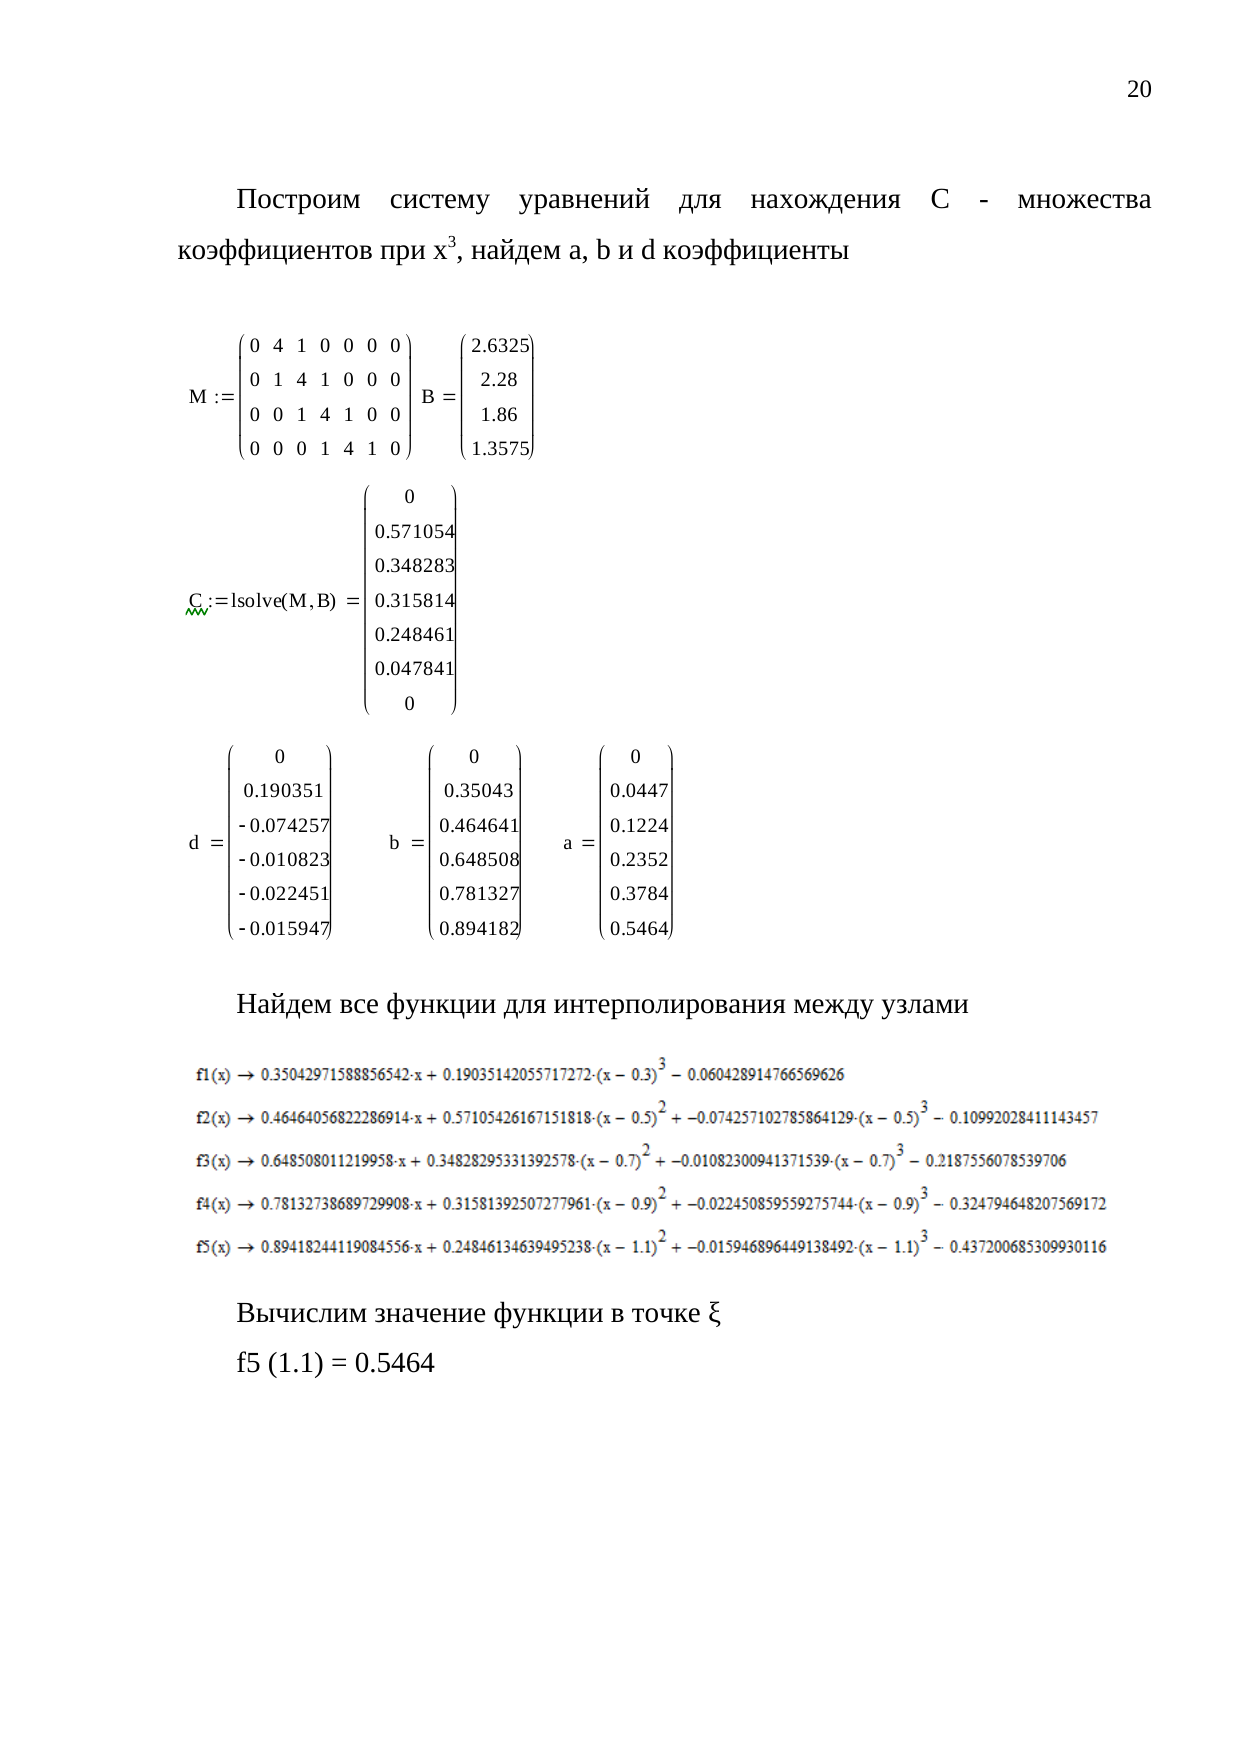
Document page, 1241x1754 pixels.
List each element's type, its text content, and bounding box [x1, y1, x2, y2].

text Найдем все функции для интерполирования между узлами [177, 987, 1152, 1020]
text f5 (1.1) = 0.5464 [177, 1345, 1152, 1379]
text Вычислим значение функции в точке ξ [177, 1295, 1152, 1328]
picture [177, 1036, 1152, 1281]
text Построим систему уравнений для нахождения C - множества коэффициентов при x3, найдем a, b и d коэффициенты [177, 182, 1152, 265]
